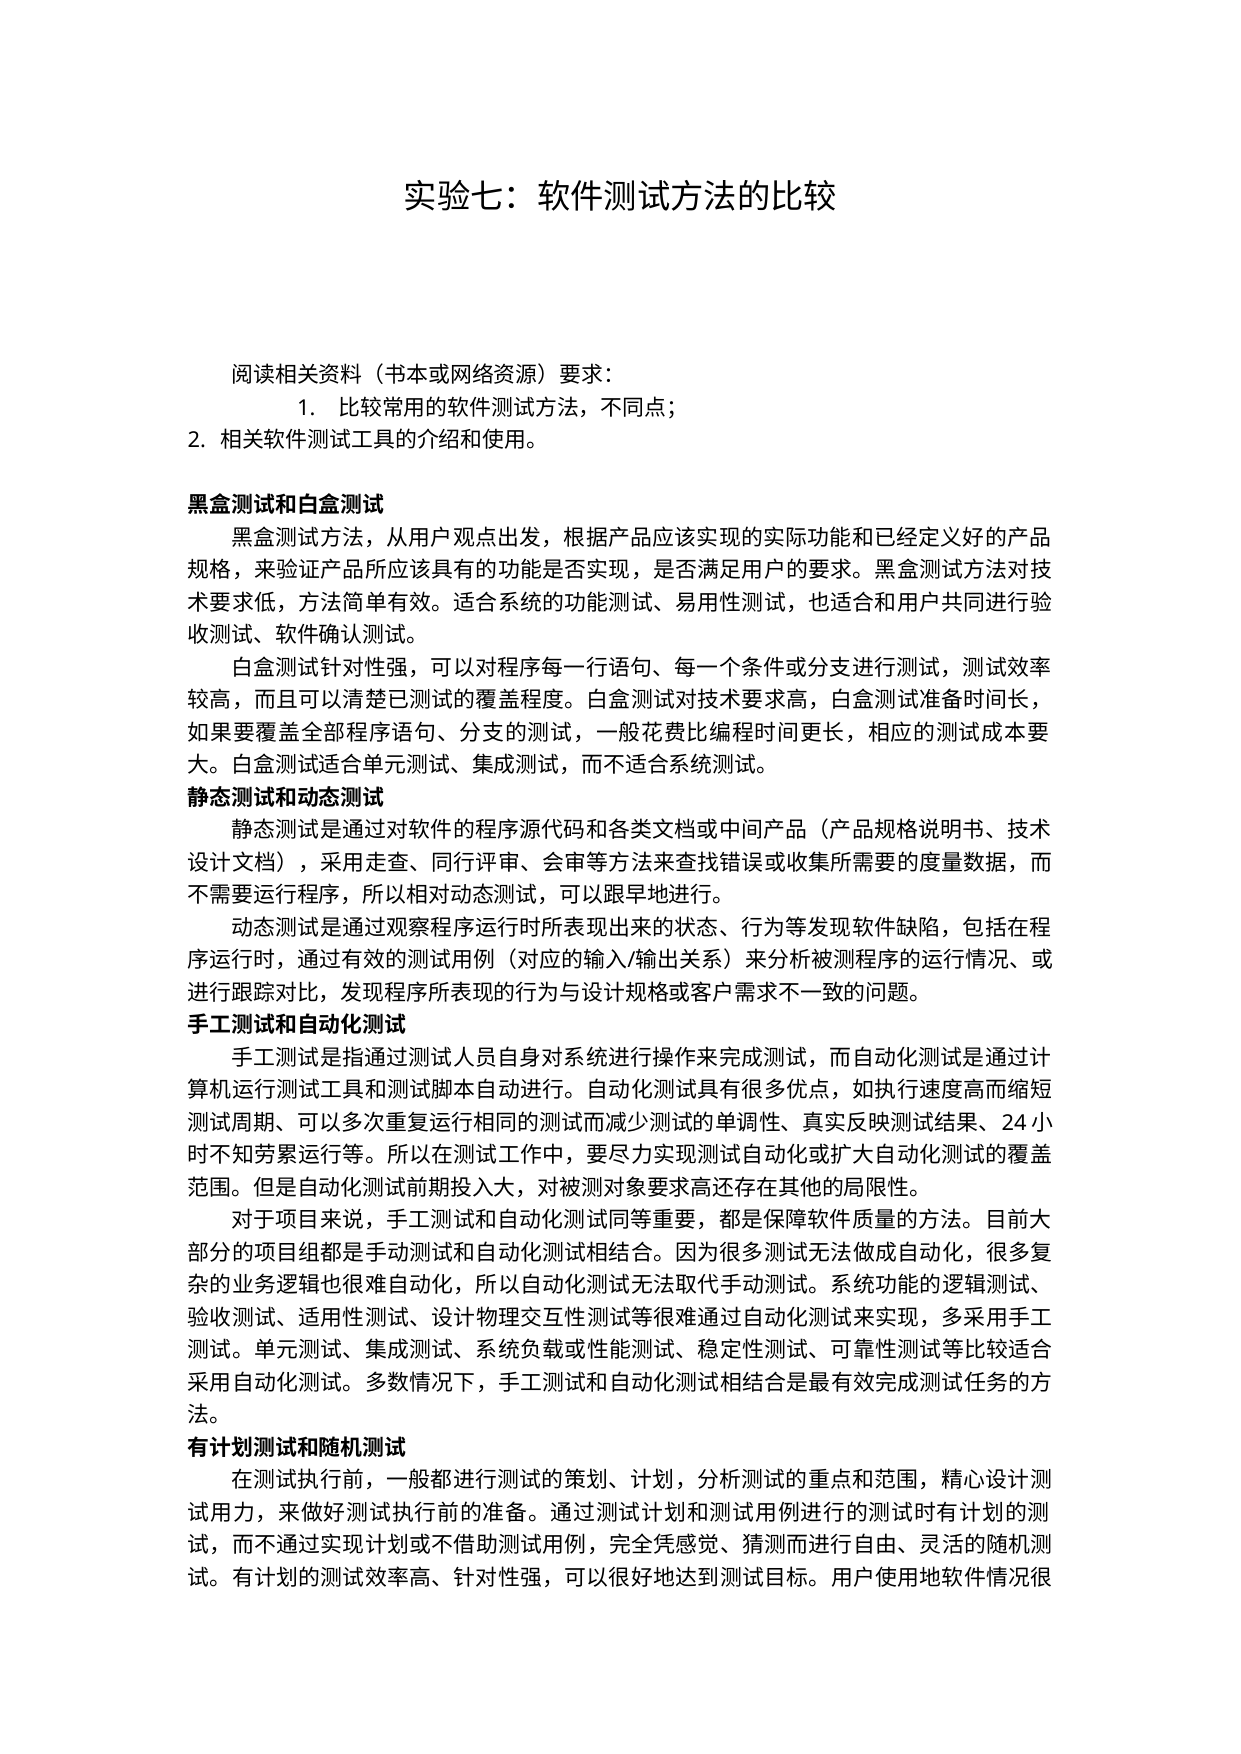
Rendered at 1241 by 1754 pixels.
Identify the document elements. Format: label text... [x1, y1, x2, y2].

text 1. 比较常用的软件测试方法，不同点； [231, 389, 1053, 422]
text 阅读相关资料（书本或网络资源）要求： [187, 357, 1053, 389]
list 有计划测试和随机测试 [187, 1429, 1053, 1462]
list 白盒测试针对性强，可以对程序每一行语句、每一个条件或分支进行测试，测试效率较高，而且可以清楚已测试的覆盖程度。白盒测试对技术要求高，白盒测试准备时间长，如果要覆盖全部程序语句、分支的测试，一般花费比编程时间更长，相应的测试成本要大。白盒测试适合单元测试、集成测试，而不适合系统测试。 [187, 649, 1053, 779]
text 实验七：软件测试方法的比较 [187, 162, 1053, 227]
list 手工测试是指通过测试人员自身对系统进行操作来完成测试，而自动化测试是通过计算机运行测试工具和测试脚本自动进行。自动化测试具有很多优点，如执行速度高而缩短测试周期、可以多次重复运行相同的测试而减少测试的单调性、真实反映测试结果、24小时不知劳累运行等。所以在测试工作中，要尽力实现测试自动化或扩大自动化测试的覆盖范围。但是自动化测试前期投入大，对被测对象要求高还存在其他的局限性。 [187, 1039, 1053, 1202]
list 静态测试和动态测试 [187, 779, 1053, 812]
list 黑盒测试方法，从用户观点出发，根据产品应该实现的实际功能和已经定义好的产品规格，来验证产品所应该具有的功能是否实现，是否满足用户的要求。黑盒测试方法对技术要求低，方法简单有效。适合系统的功能测试、易用性测试，也适合和用户共同进行验收测试、软件确认测试。 [187, 519, 1053, 649]
list 黑盒测试和白盒测试 [187, 487, 1053, 519]
list 对于项目来说，手工测试和自动化测试同等重要，都是保障软件质量的方法。目前大部分的项目组都是手动测试和自动化测试相结合。因为很多测试无法做成自动化，很多复杂的业务逻辑也很难自动化，所以自动化测试无法取代手动测试。系统功能的逻辑测试、验收测试、适用性测试、设计物理交互性测试等很难通过自动化测试来实现，多采用手工测试。单元测试、集成测试、系统负载或性能测试、稳定性测试、可靠性测试等比较适合采用自动化测试。多数情况下，手工测试和自动化测试相结合是最有效完成测试任务的方法。 [187, 1202, 1053, 1429]
list 动态测试是通过观察程序运行时所表现出来的状态、行为等发现软件缺陷，包括在程序运行时，通过有效的测试用例（对应的输入/输出关系）来分析被测程序的运行情况、或进行跟踪对比，发现程序所表现的行为与设计规格或客户需求不一致的问题。 [187, 909, 1053, 1007]
list 静态测试是通过对软件的程序源代码和各类文档或中间产品（产品规格说明书、技术设计文档），采用走查、同行评审、会审等方法来查找错误或收集所需要的度量数据，而不需要运行程序，所以相对动态测试，可以跟早地进行。 [187, 812, 1053, 909]
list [187, 1462, 1053, 1592]
list 手工测试和自动化测试 [187, 1007, 1053, 1039]
list 相关软件测试工具的介绍和使用。 [187, 422, 1053, 454]
